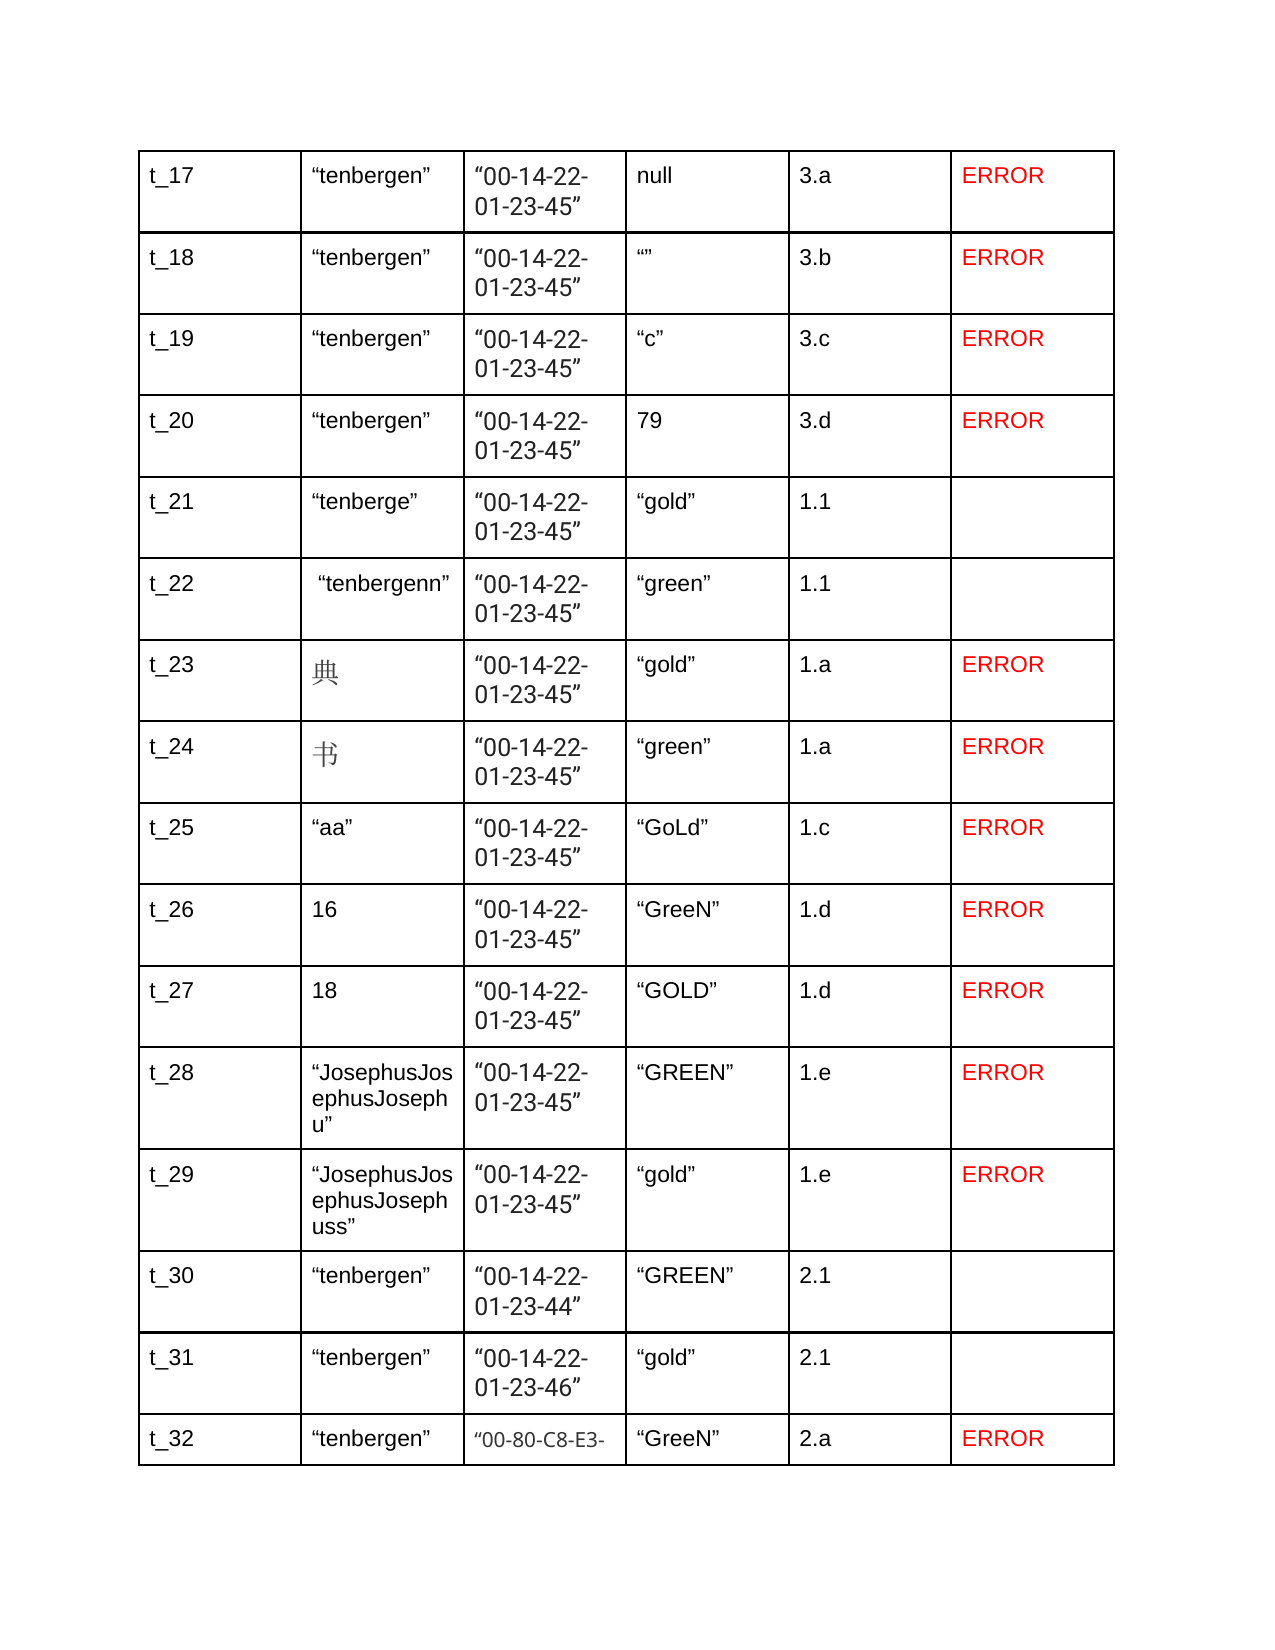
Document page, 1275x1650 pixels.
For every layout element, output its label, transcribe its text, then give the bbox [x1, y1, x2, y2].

table_cell “00-14-22-01-23-45” [465, 722, 625, 802]
table_cell “aa” [302, 804, 463, 883]
table_cell 1.1 [790, 478, 950, 557]
table_cell null [627, 152, 788, 231]
table_cell “gold” [627, 478, 788, 557]
table_cell “00-14-22-01-23-44” [465, 1252, 625, 1331]
table_cell [952, 478, 1113, 557]
table_cell t_21 [140, 478, 300, 557]
table_cell t_22 [140, 559, 300, 639]
table_cell 16 [302, 885, 463, 964]
table_cell [952, 1334, 1113, 1413]
table_cell “c” [627, 315, 788, 394]
table_cell “JosephusJosephusJosephu” [302, 1048, 463, 1148]
table_cell “00-80-C8-E3-4C-B典” [465, 1415, 625, 1464]
table_cell 1.e [790, 1048, 950, 1148]
table_cell “00-14-22-01-23-45” [465, 396, 625, 476]
table_cell ERROR [952, 804, 1113, 883]
table_cell “GREEN” [627, 1048, 788, 1148]
table_cell t_27 [140, 967, 300, 1046]
table_cell 2.1 [790, 1334, 950, 1413]
table_cell “tenbergen” [302, 315, 463, 394]
table_cell “tenbergen” [302, 1334, 463, 1413]
table_cell t_20 [140, 396, 300, 476]
table_cell 3.b [790, 234, 950, 313]
table_cell “tenbergen” [302, 1252, 463, 1331]
table_cell t_31 [140, 1334, 300, 1413]
table_cell 书 [302, 722, 463, 802]
table_cell “tenbergen” [302, 152, 463, 231]
table_cell 1.d [790, 967, 950, 1046]
table_cell “gold” [627, 1334, 788, 1413]
table_cell “GOLD” [627, 967, 788, 1046]
table_cell “gold” [627, 1150, 788, 1250]
table_cell “00-14-22-01-23-45” [465, 1048, 625, 1148]
table_cell “GREEN” [627, 1252, 788, 1331]
table_cell t_18 [140, 234, 300, 313]
table_cell 3.a [790, 152, 950, 231]
table_cell t_17 [140, 152, 300, 231]
table_cell “tenbergen” [302, 234, 463, 313]
table_cell t_32 [140, 1415, 300, 1464]
table_cell 3.d [790, 396, 950, 476]
table_cell “tenbergenn” [302, 559, 463, 639]
table_cell “00-14-22-01-23-45” [465, 315, 625, 394]
table_cell ERROR [952, 315, 1113, 394]
table_cell “tenbergen” [302, 396, 463, 476]
table_cell [952, 559, 1113, 639]
table_cell “green” [627, 559, 788, 639]
table_cell “00-14-22-01-23-45” [465, 1150, 625, 1250]
table_cell [952, 1252, 1113, 1331]
table_cell ERROR [952, 722, 1113, 802]
table_cell “tenbergen” [302, 1415, 463, 1464]
table_cell 3.c [790, 315, 950, 394]
table_cell “GoLd” [627, 804, 788, 883]
table_cell “00-14-22-01-23-45” [465, 234, 625, 313]
table_cell “00-14-22-01-23-45” [465, 559, 625, 639]
table_cell t_26 [140, 885, 300, 964]
table_cell t_30 [140, 1252, 300, 1331]
table_cell “GreeN” [627, 1415, 788, 1464]
table_cell ERROR [952, 967, 1113, 1046]
table_cell 2.1 [790, 1252, 950, 1331]
table_cell ERROR [952, 152, 1113, 231]
table_cell ERROR [952, 396, 1113, 476]
table_cell 1.a [790, 722, 950, 802]
table_cell t_23 [140, 641, 300, 720]
table_cell “00-14-22-01-23-45” [465, 804, 625, 883]
table_cell ERROR [952, 641, 1113, 720]
table_cell ERROR [952, 234, 1113, 313]
table_cell “00-14-22-01-23-45” [465, 885, 625, 964]
table_cell “JosephusJosephusJosephuss” [302, 1150, 463, 1250]
table_cell “gold” [627, 641, 788, 720]
table_cell 18 [302, 967, 463, 1046]
table_cell 1.1 [790, 559, 950, 639]
table_cell t_25 [140, 804, 300, 883]
table_cell “GreeN” [627, 885, 788, 964]
table_cell t_19 [140, 315, 300, 394]
table_cell t_29 [140, 1150, 300, 1250]
table_cell ERROR [952, 1048, 1113, 1148]
table_cell 1.d [790, 885, 950, 964]
table_cell “00-14-22-01-23-45” [465, 478, 625, 557]
table_cell 79 [627, 396, 788, 476]
table_cell 1.a [790, 641, 950, 720]
table_cell “” [627, 234, 788, 313]
table_cell 1.c [790, 804, 950, 883]
table_cell “green” [627, 722, 788, 802]
table_cell t_24 [140, 722, 300, 802]
table_cell 1.e [790, 1150, 950, 1250]
table_cell ERROR [952, 1415, 1113, 1464]
table_cell ERROR [952, 1150, 1113, 1250]
table_cell 2.a [790, 1415, 950, 1464]
table_cell ERROR [952, 885, 1113, 964]
table_cell 典 [302, 641, 463, 720]
table_cell “00-14-22-01-23-45” [465, 967, 625, 1046]
table_cell “00-14-22-01-23-46” [465, 1334, 625, 1413]
table_cell “tenberge” [302, 478, 463, 557]
table_cell “00-14-22-01-23-45” [465, 152, 625, 231]
table_cell t_28 [140, 1048, 300, 1148]
table_cell “00-14-22-01-23-45” [465, 641, 625, 720]
